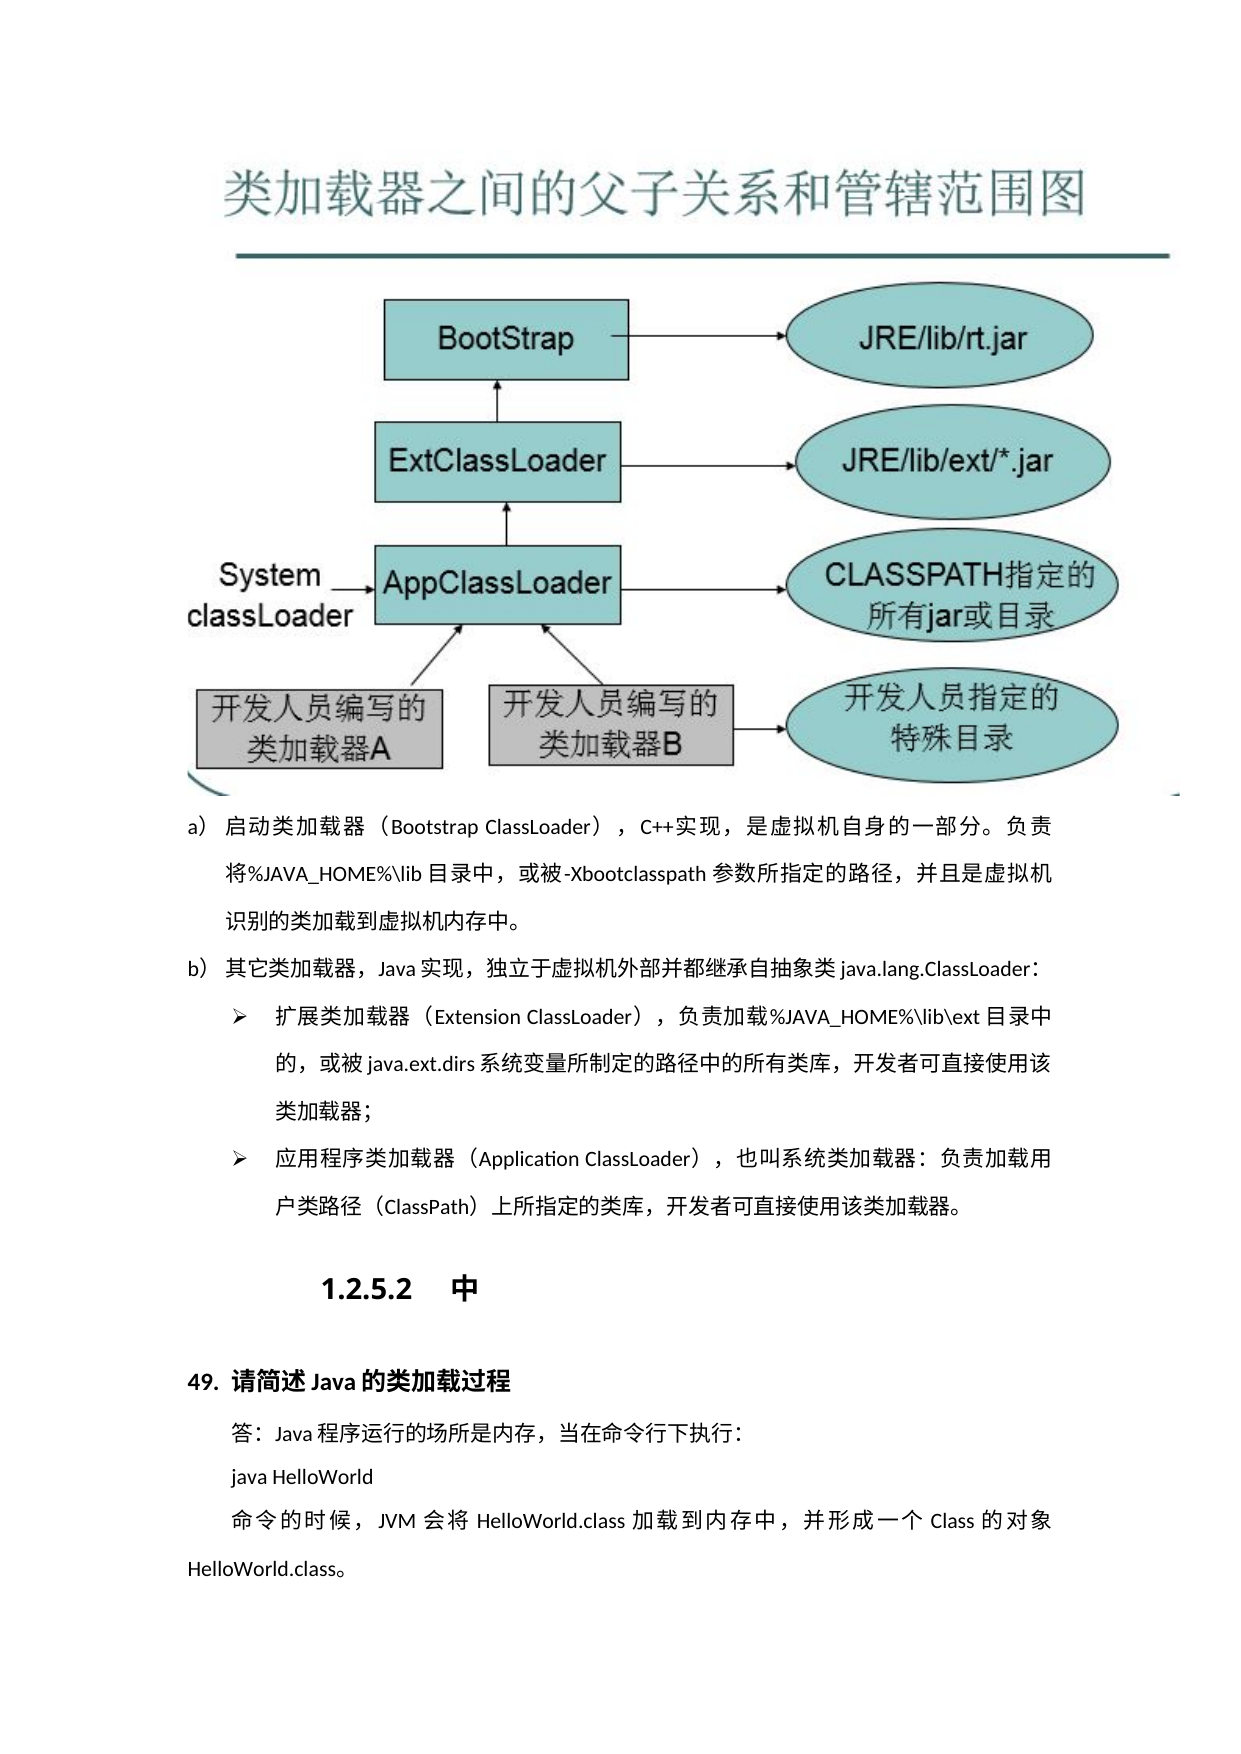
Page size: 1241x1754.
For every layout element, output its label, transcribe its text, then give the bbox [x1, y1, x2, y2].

picture [187, 150, 1180, 796]
list 扩展类加载器（Extension ClassLoader），负责加载%JAVA_HOME%\lib\ext目录中的，或被java.ext.dirs系统变量所制定的路径中的所有类库，开发者可直接使用该类加载器； [231, 999, 1053, 1125]
list 请简述Java的类加载过程 [187, 1362, 1053, 1398]
list 启动类加载器（Bootstrap ClassLoader），C++实现，是虚拟机自身的一部分。负责将%JAVA_HOME%\lib目录中，或被-Xbootclasspath参数所指定的路径，并且是虚拟机识别的类加载到虚拟机内存中。 [187, 809, 1053, 935]
text 命令的时候，JVM会将HelloWorld.class加载到内存中，并形成一个Class的对象HelloWorld.class。 [187, 1503, 1053, 1583]
subtitle 中 [320, 1265, 1053, 1308]
text java HelloWorld [187, 1463, 1053, 1490]
list 其它类加载器，Java实现，独立于虚拟机外部并都继承自抽象类java.lang.ClassLoader： [187, 951, 1053, 983]
text 答：Java程序运行的场所是内存，当在命令行下执行： [187, 1416, 1053, 1448]
list 应用程序类加载器（Application ClassLoader），也叫系统类加载器：负责加载用户类路径（ClassPath）上所指定的类库，开发者可直接使用该类加载器。 [231, 1141, 1053, 1220]
